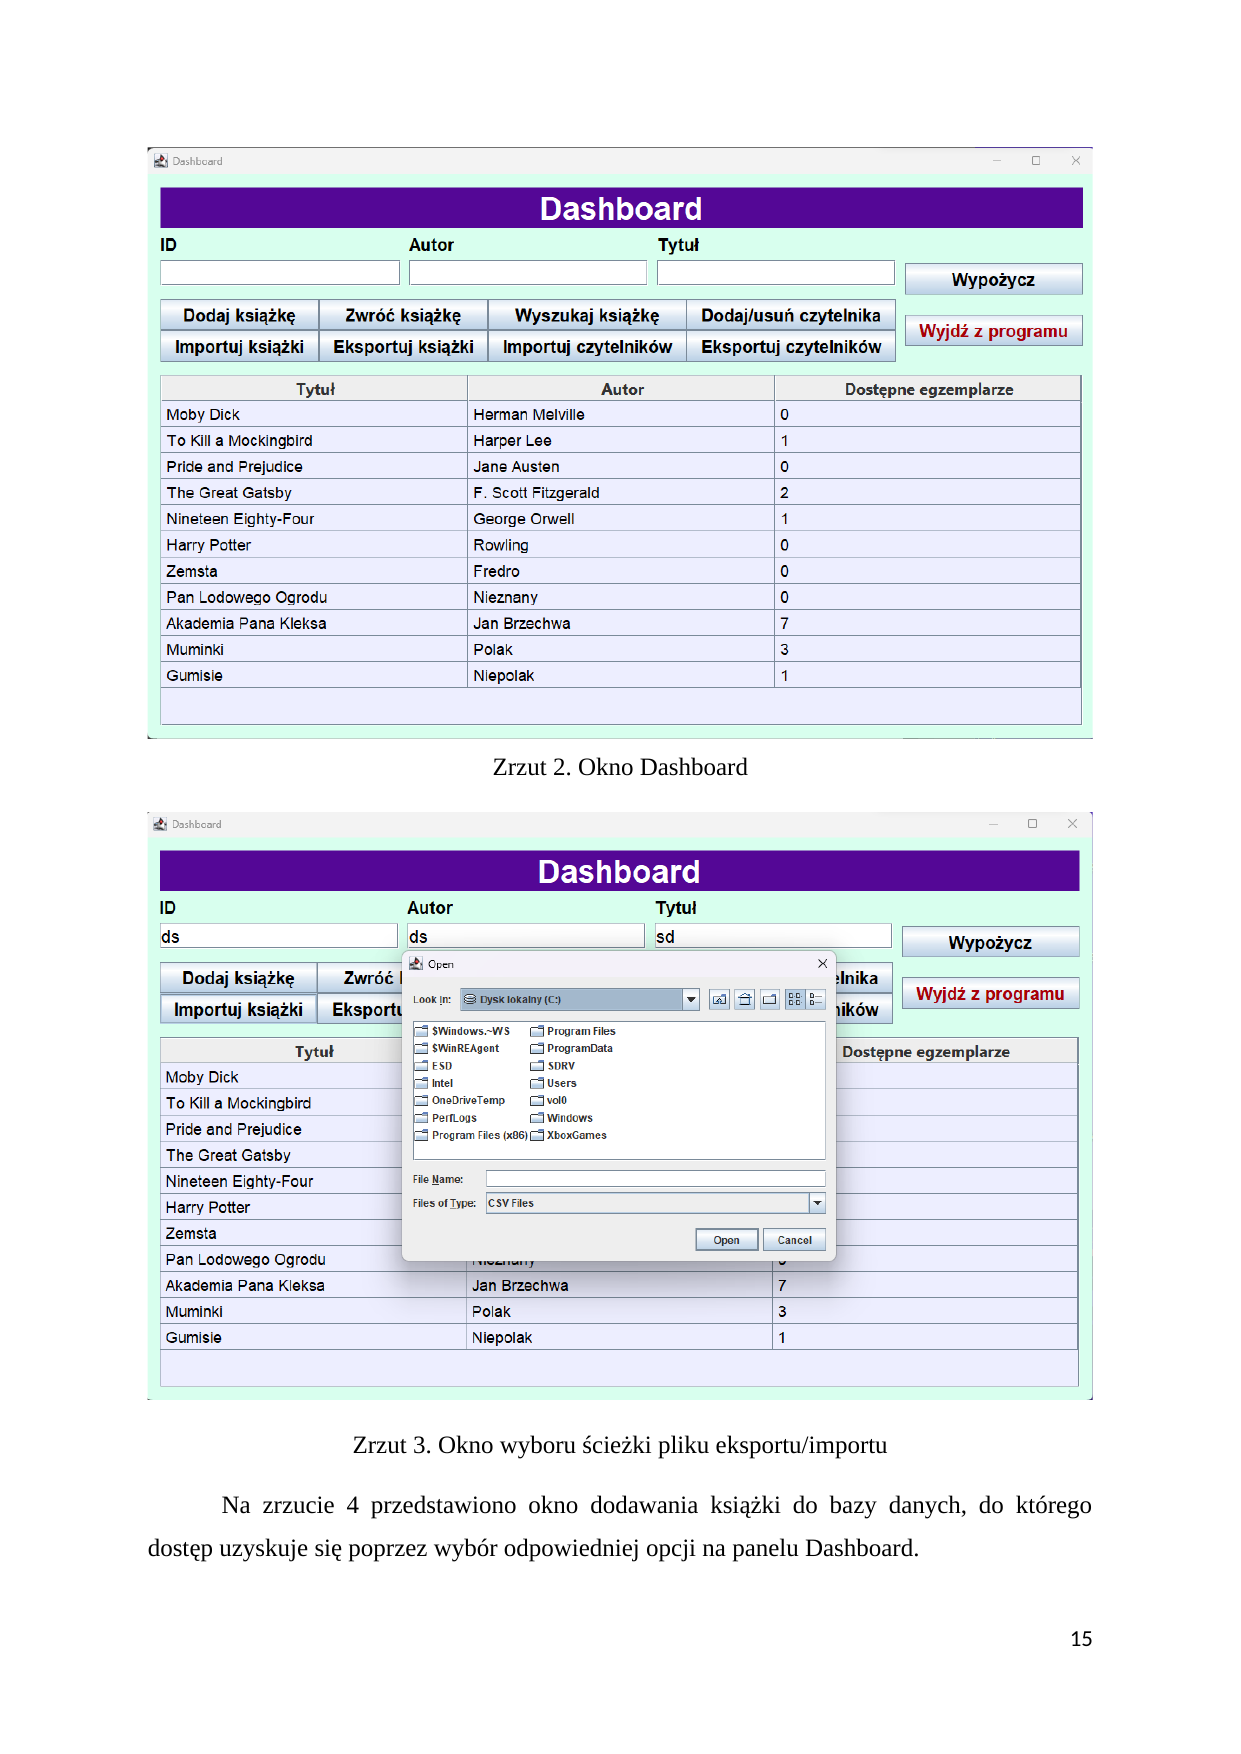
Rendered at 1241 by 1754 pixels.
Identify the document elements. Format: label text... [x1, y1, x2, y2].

text Zrzut 3. Okno wyboru ścieżki pliku eksportu/importu [148, 1430, 1093, 1459]
text Na zrzucie 4 przedstawiono okno dodawania książki do bazy danych, do którego dostęp uzyskuje się poprzez wybór odpowiedniej opcji na panelu Dashboard. [148, 1490, 1093, 1562]
text Zrzut 2. Okno Dashboard [148, 752, 1093, 781]
picture [147, 812, 1093, 1400]
picture [147, 147, 1093, 739]
